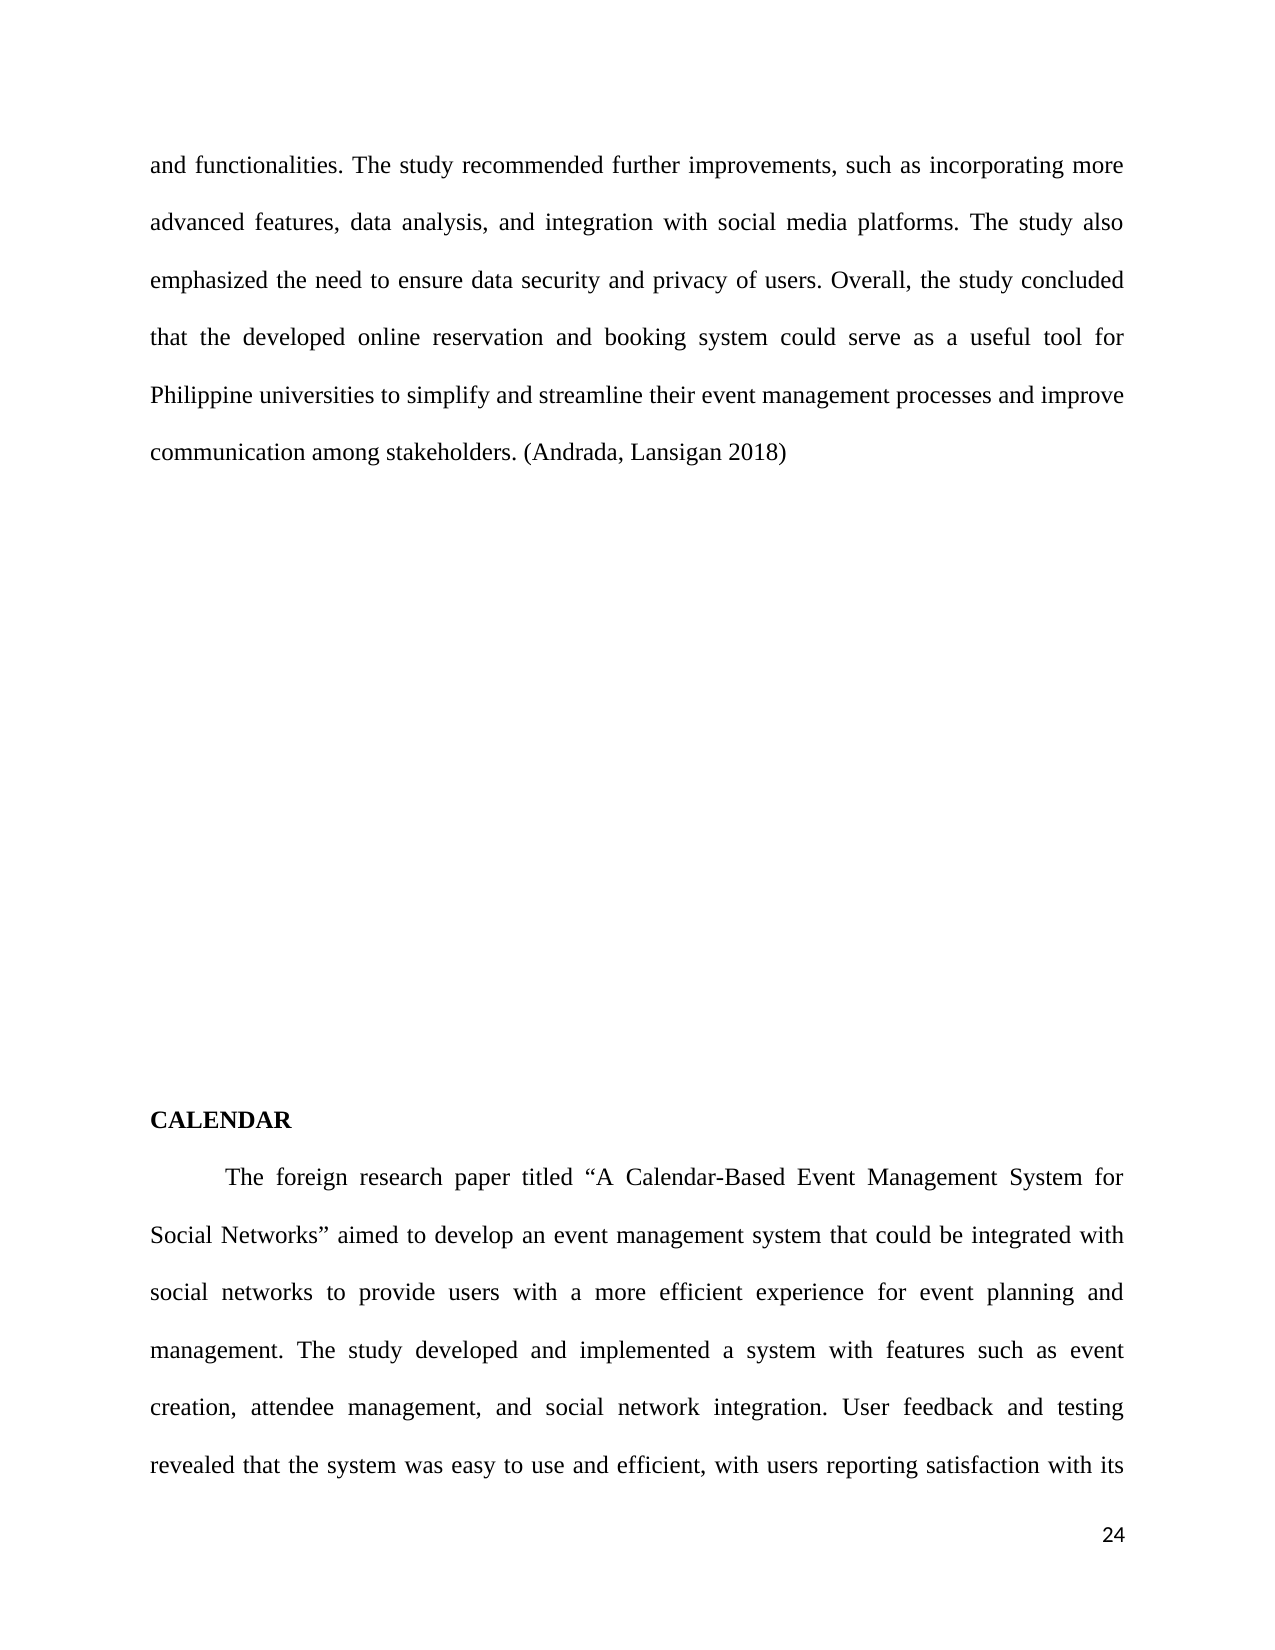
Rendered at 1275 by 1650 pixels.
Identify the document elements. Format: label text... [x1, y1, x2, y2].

subtitle CALENDAR [150, 1105, 1125, 1134]
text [150, 150, 1125, 466]
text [150, 1162, 1125, 1479]
